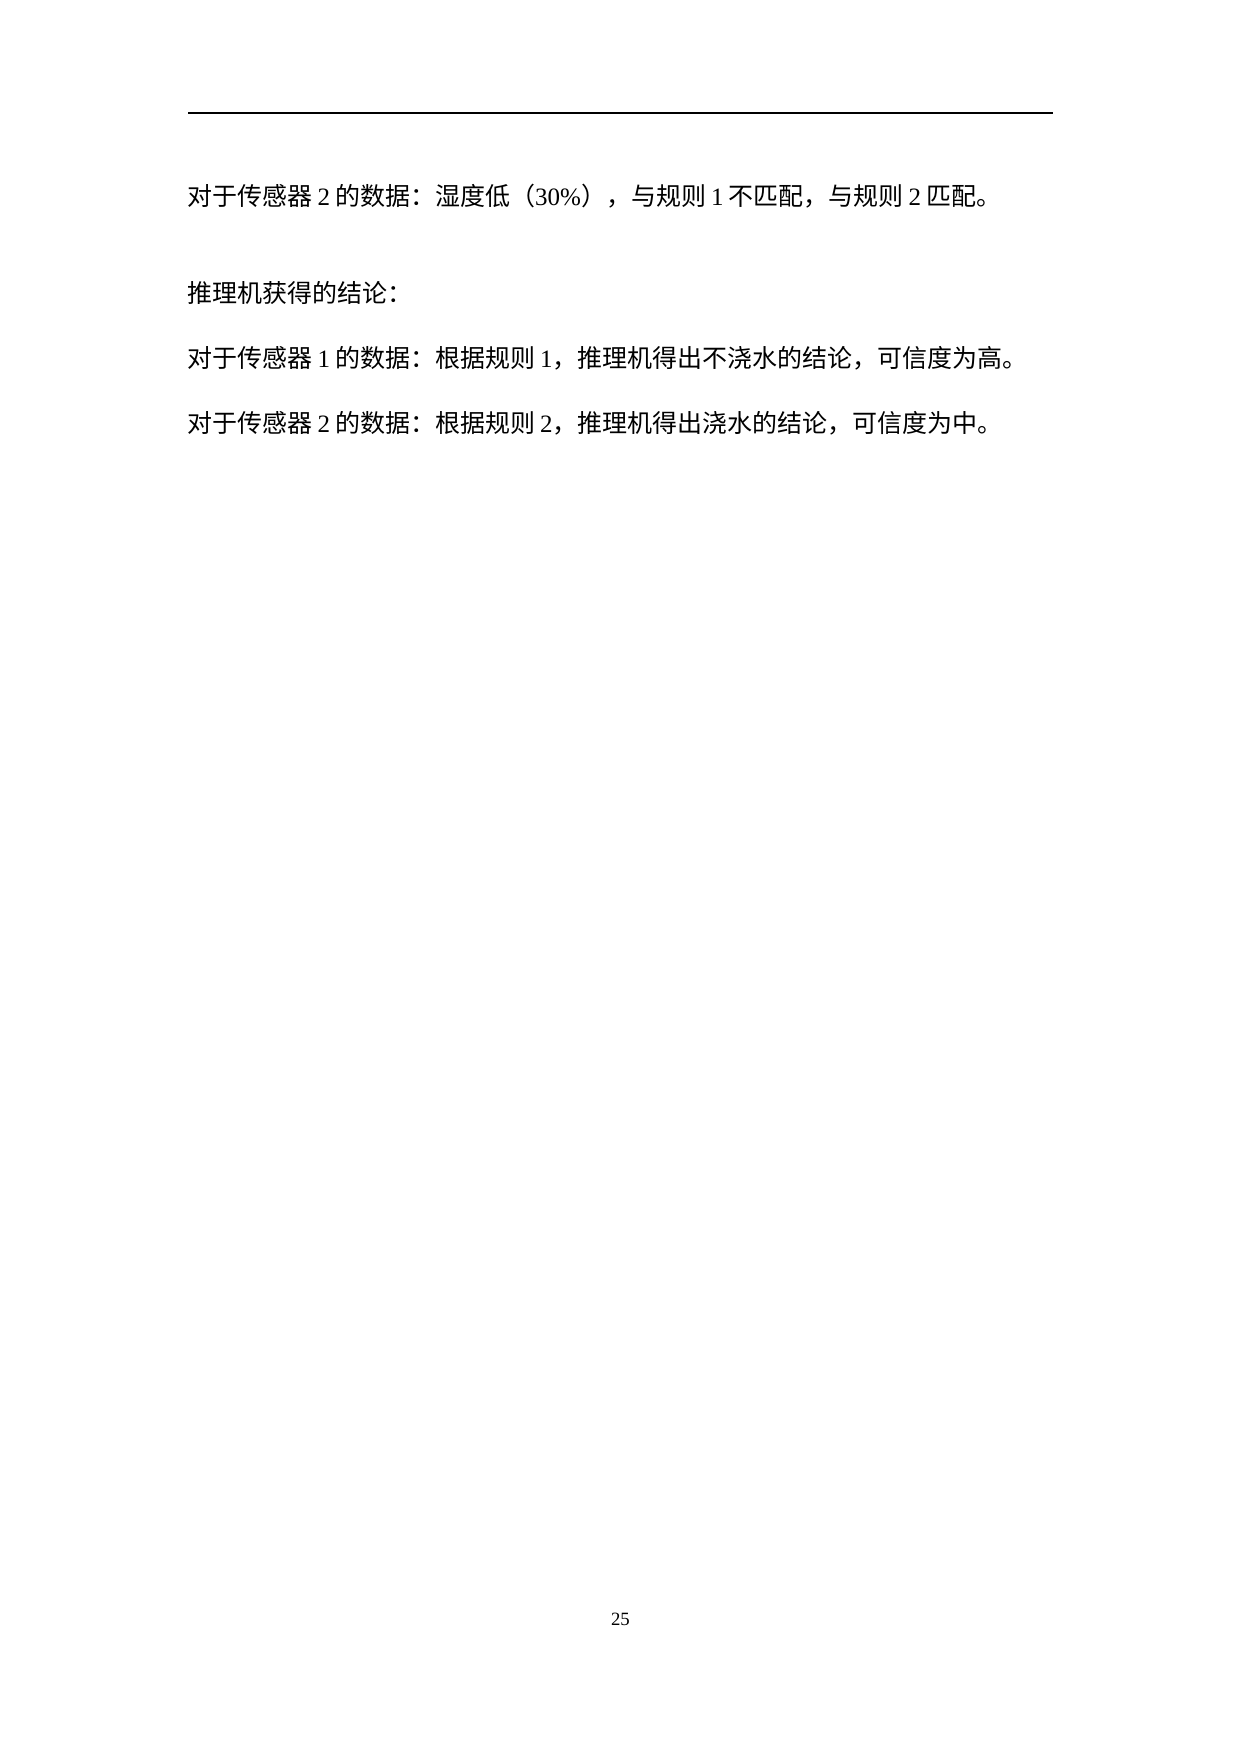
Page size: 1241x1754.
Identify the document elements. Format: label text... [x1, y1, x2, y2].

text 对于传感器2的数据：湿度低（30%），与规则1不匹配，与规则2匹配。 [187, 162, 1053, 227]
text 对于传感器2的数据：根据规则2，推理机得出浇水的结论，可信度为中。 [187, 389, 1053, 454]
text 对于传感器1的数据：根据规则1，推理机得出不浇水的结论，可信度为高。 [187, 324, 1053, 389]
text 推理机获得的结论： [187, 259, 1053, 324]
